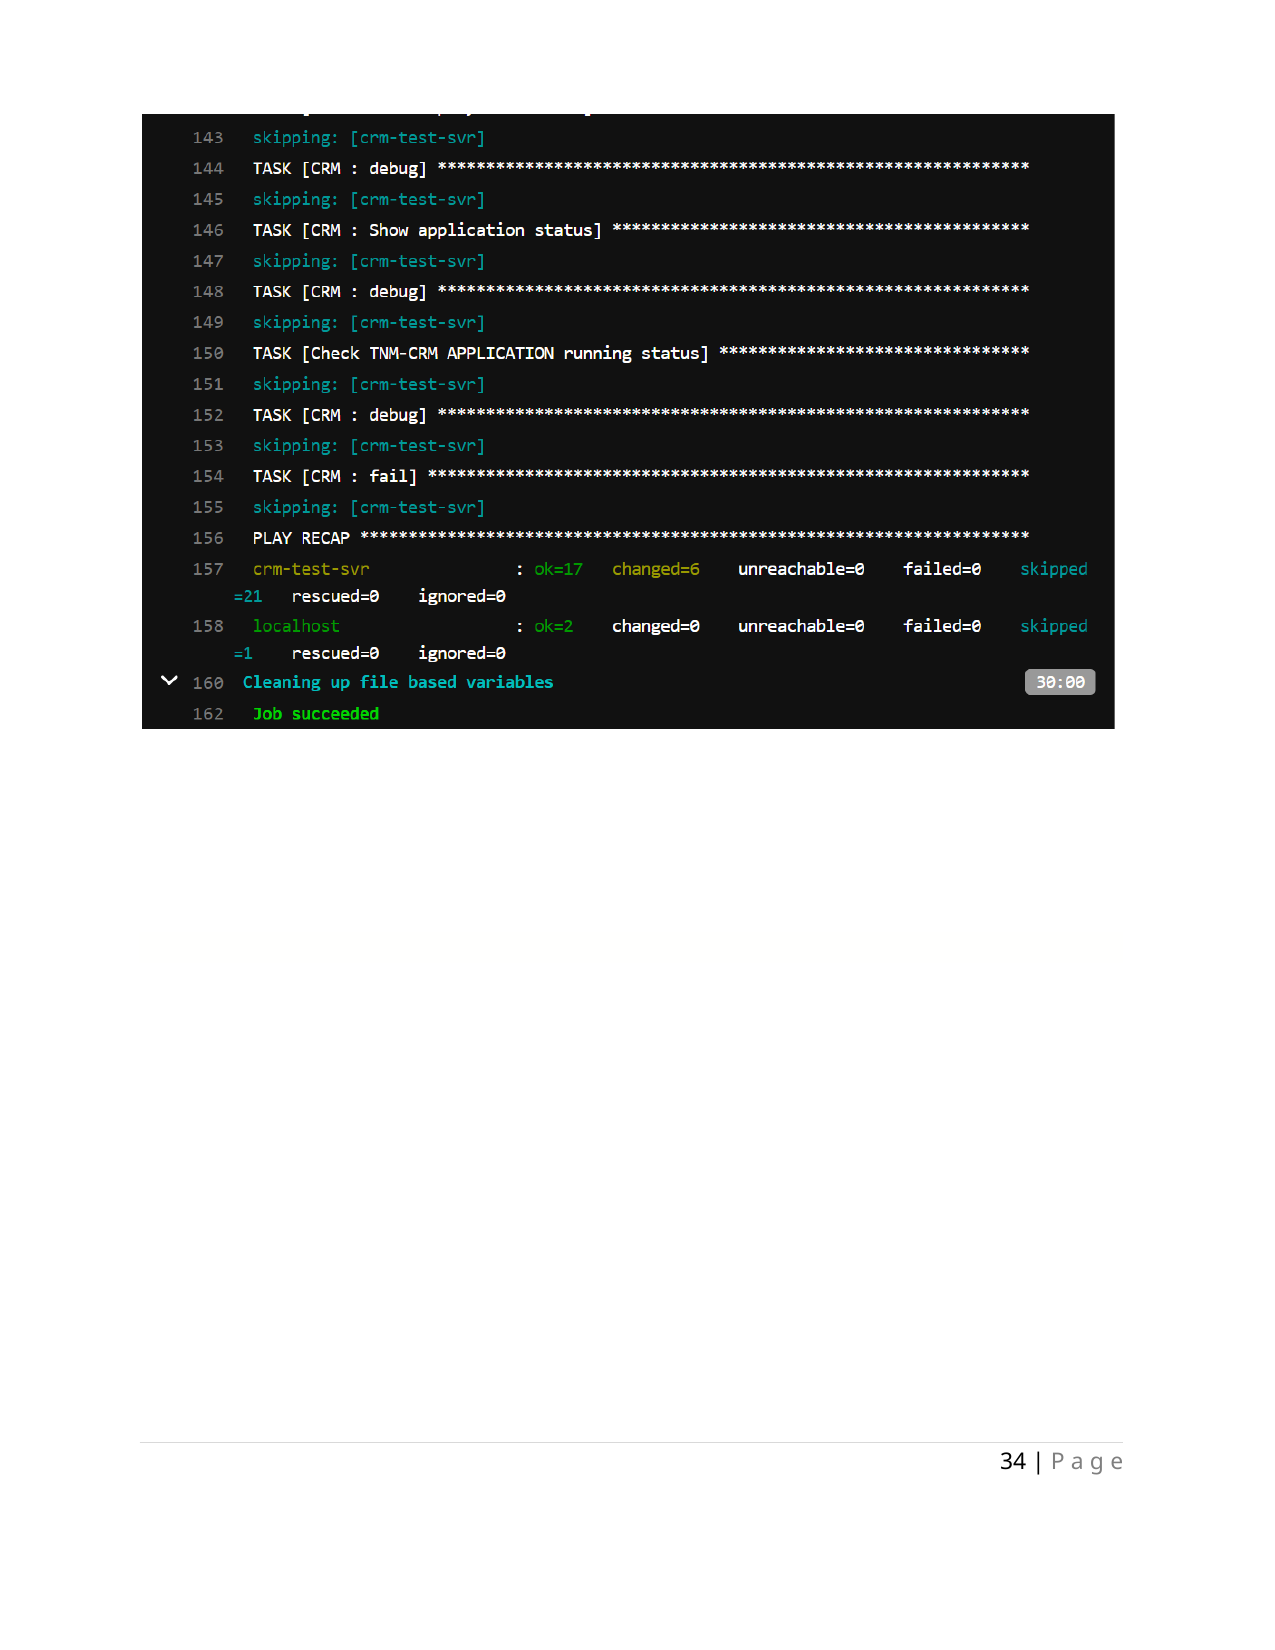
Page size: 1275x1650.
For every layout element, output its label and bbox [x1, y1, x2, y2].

picture [139, 114, 1115, 729]
